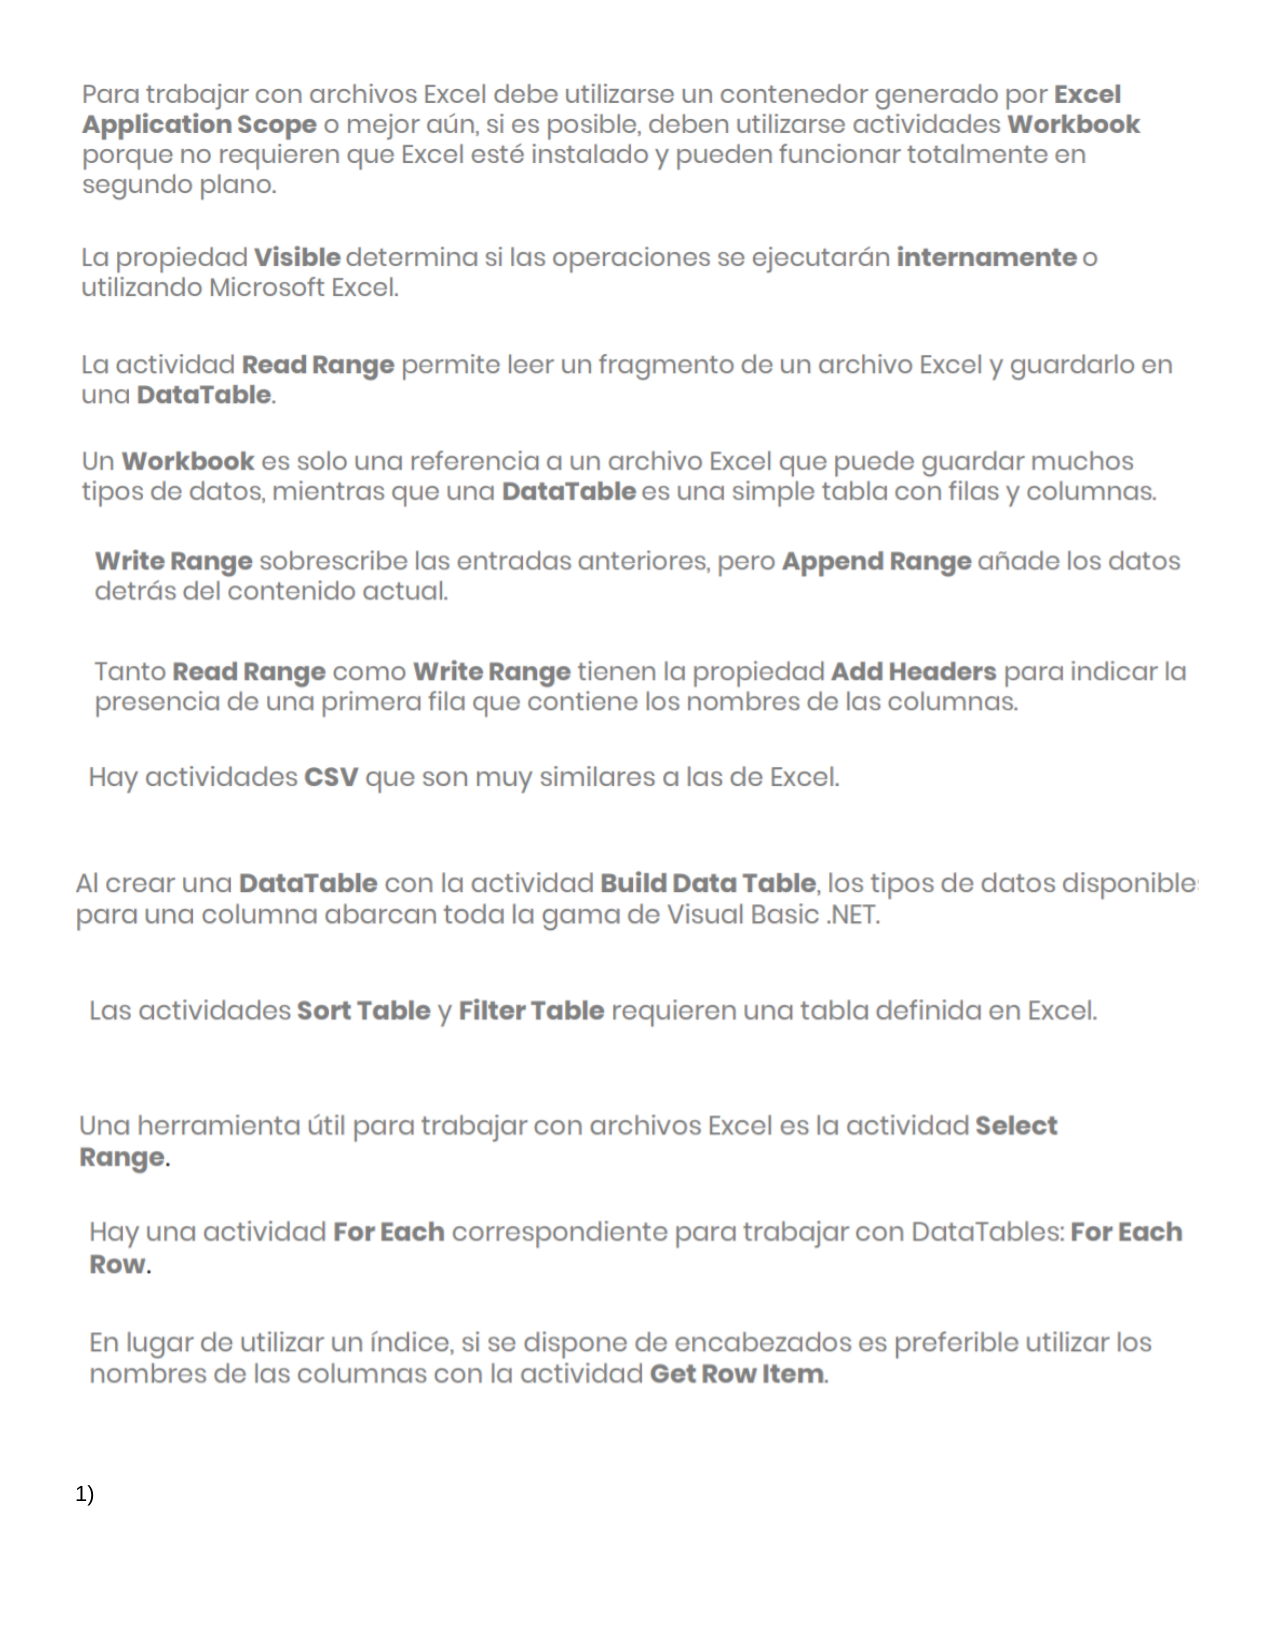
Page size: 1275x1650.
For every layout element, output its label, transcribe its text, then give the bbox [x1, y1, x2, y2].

picture [75, 757, 1199, 1407]
picture [75, 75, 1200, 725]
text 1) [75, 1469, 1200, 1506]
